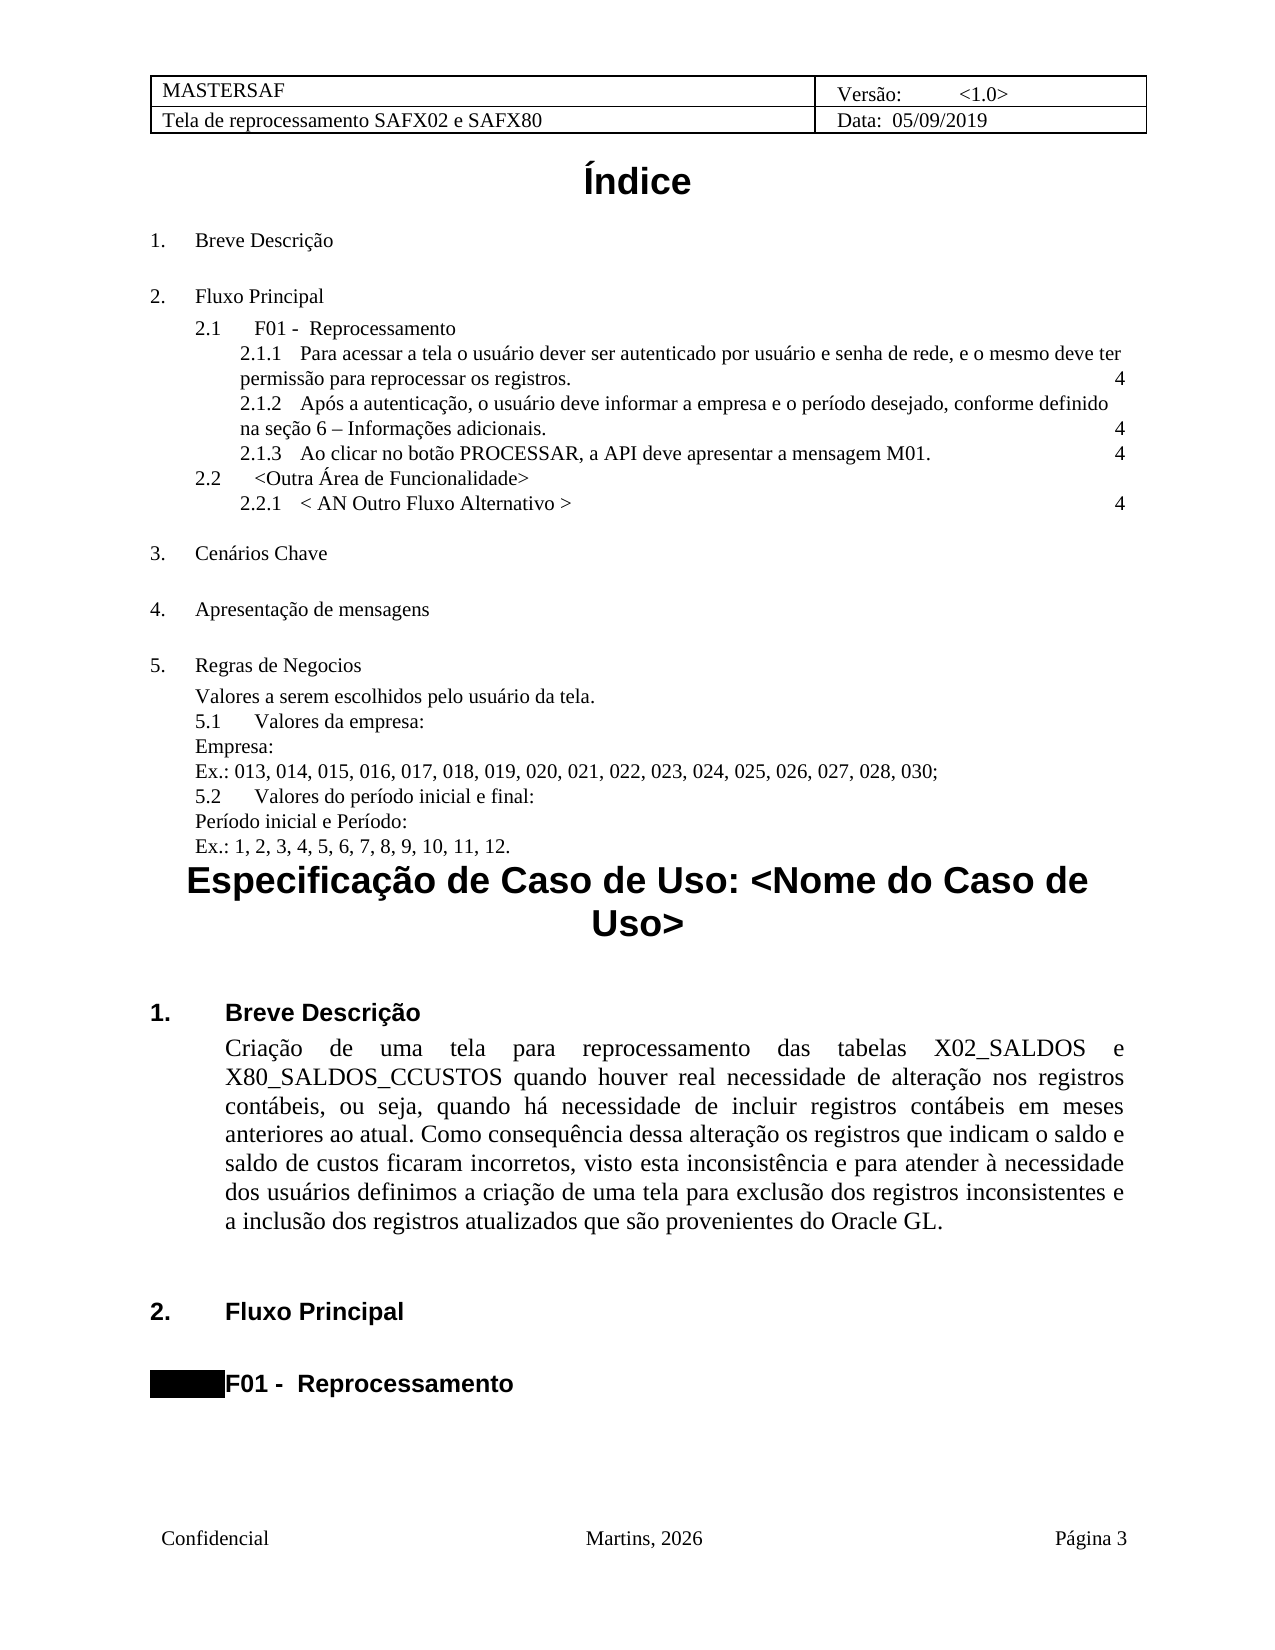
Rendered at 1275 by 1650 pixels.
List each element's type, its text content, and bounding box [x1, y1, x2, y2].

subtitle Fluxo Principal [150, 1297, 1125, 1326]
text 1. Breve Descrição 4 [150, 227, 1050, 252]
subtitle F01 - Reprocessamento [150, 1369, 1125, 1398]
text Valores a serem escolhidos pelo usuário da tela. 5 [195, 683, 1050, 708]
text 2.1 F01 - Reprocessamento 4 [195, 314, 1050, 339]
text 2.1.3 Ao clicar no botão PROCESSAR, a API deve apresentar a mensagem M01. 4 [240, 439, 1125, 464]
text Criação de uma tela para reprocessamento das tabelas X02_SALDOS e X80_SALDOS_CCUSTOS quando houver real necessidade de alteração nos registros contábeis, ou seja, quando há necessidade de incluir registros contábeis em meses anteriores ao atual. Como consequência dessa alteração os registros que indicam o saldo e saldo de custos ficaram incorretos, visto esta inconsistência e para atender à necessidade dos usuários definimos a criação de uma tela para exclusão dos registros inconsistentes e a inclusão dos registros atualizados que são provenientes do Oracle GL. [225, 1033, 1125, 1234]
text 2.2 <Outra Área de Funcionalidade> 4 [195, 464, 1050, 489]
text Ex.: 1, 2, 3, 4, 5, 6, 7, 8, 9, 10, 11, 12. 5 [195, 833, 1050, 858]
text 5. Regras de Negocios 5 [150, 652, 1050, 677]
text 4. Apresentação de mensagens 4 [150, 596, 1050, 621]
title Índice [150, 159, 1125, 202]
text 2.1.1 Para acessar a tela o usuário dever ser autenticado por usuário e senha de rede, e o mesmo deve ter permissão para reprocessar os registros. 4 [240, 339, 1125, 389]
text 2. Fluxo Principal 4 [150, 283, 1050, 308]
text Empresa: 5 [195, 733, 1050, 758]
subtitle Breve Descrição [150, 998, 1125, 1027]
text 3. Cenários Chave 4 [150, 539, 1050, 564]
title Especificação de Caso de Uso [150, 858, 1125, 944]
text 5.1 Valores da empresa: 5 [195, 708, 1050, 733]
text Período inicial e Período: 5 [195, 808, 1050, 833]
text Ex.: 013, 014, 015, 016, 017, 018, 019, 020, 021, 022, 023, 024, 025, 026, 027, 028, 030; 5 [195, 758, 1050, 783]
text 2.1.2 Após a autenticação, o usuário deve informar a empresa e o período desejado, conforme definido na seção 6 – Informações adicionais. 4 [240, 389, 1125, 439]
text 5.2 Valores do período inicial e final: 5 [195, 783, 1050, 808]
text 2.2.1 < AN Outro Fluxo Alternativo > 4 [240, 489, 1125, 514]
